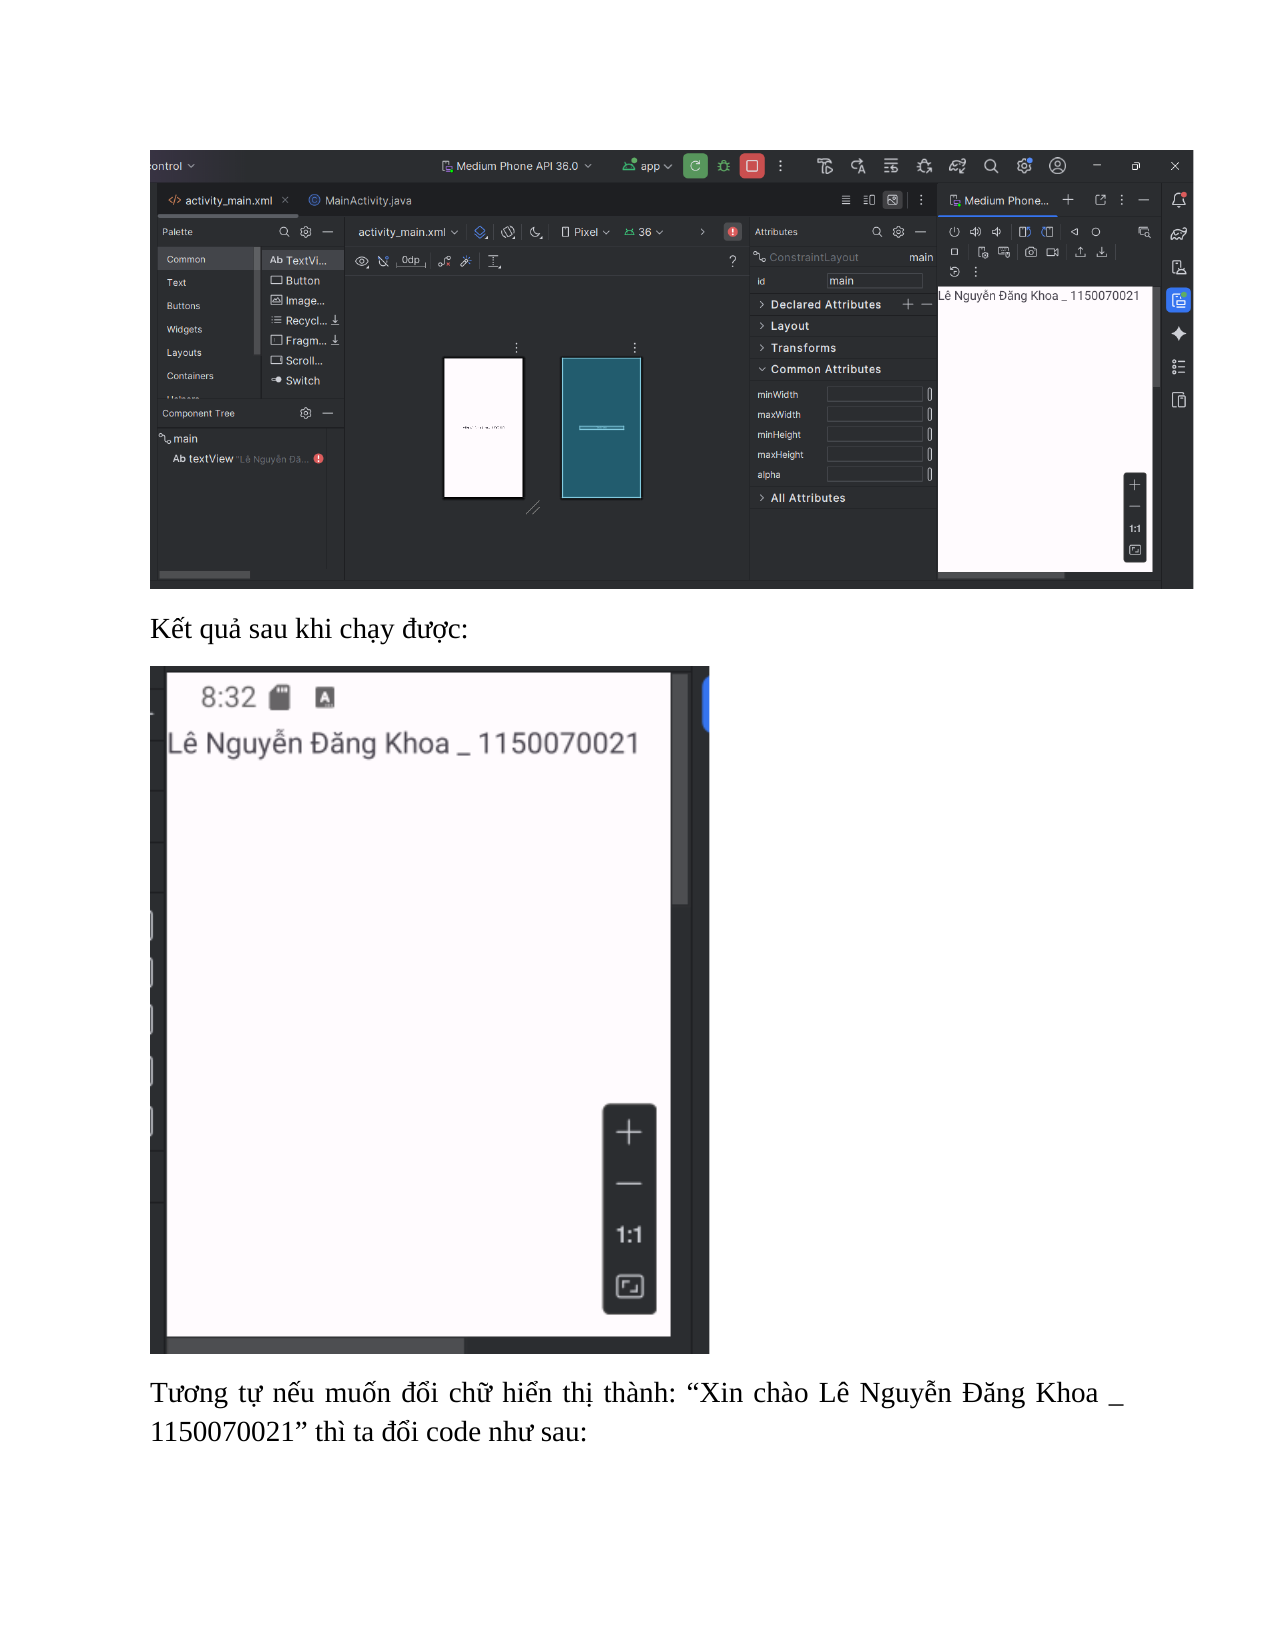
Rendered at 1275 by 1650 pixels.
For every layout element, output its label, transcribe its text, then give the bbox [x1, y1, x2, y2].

picture [150, 666, 710, 1354]
text Kết quả sau khi chạy được: [150, 611, 1125, 644]
picture [150, 150, 1194, 589]
text Tương tự nếu muốn đổi chữ hiển thị thành: “Xin chào Lê Nguyễn Đăng Khoa _ 1150070021” thì ta đổi code như sau: [150, 1375, 1125, 1447]
